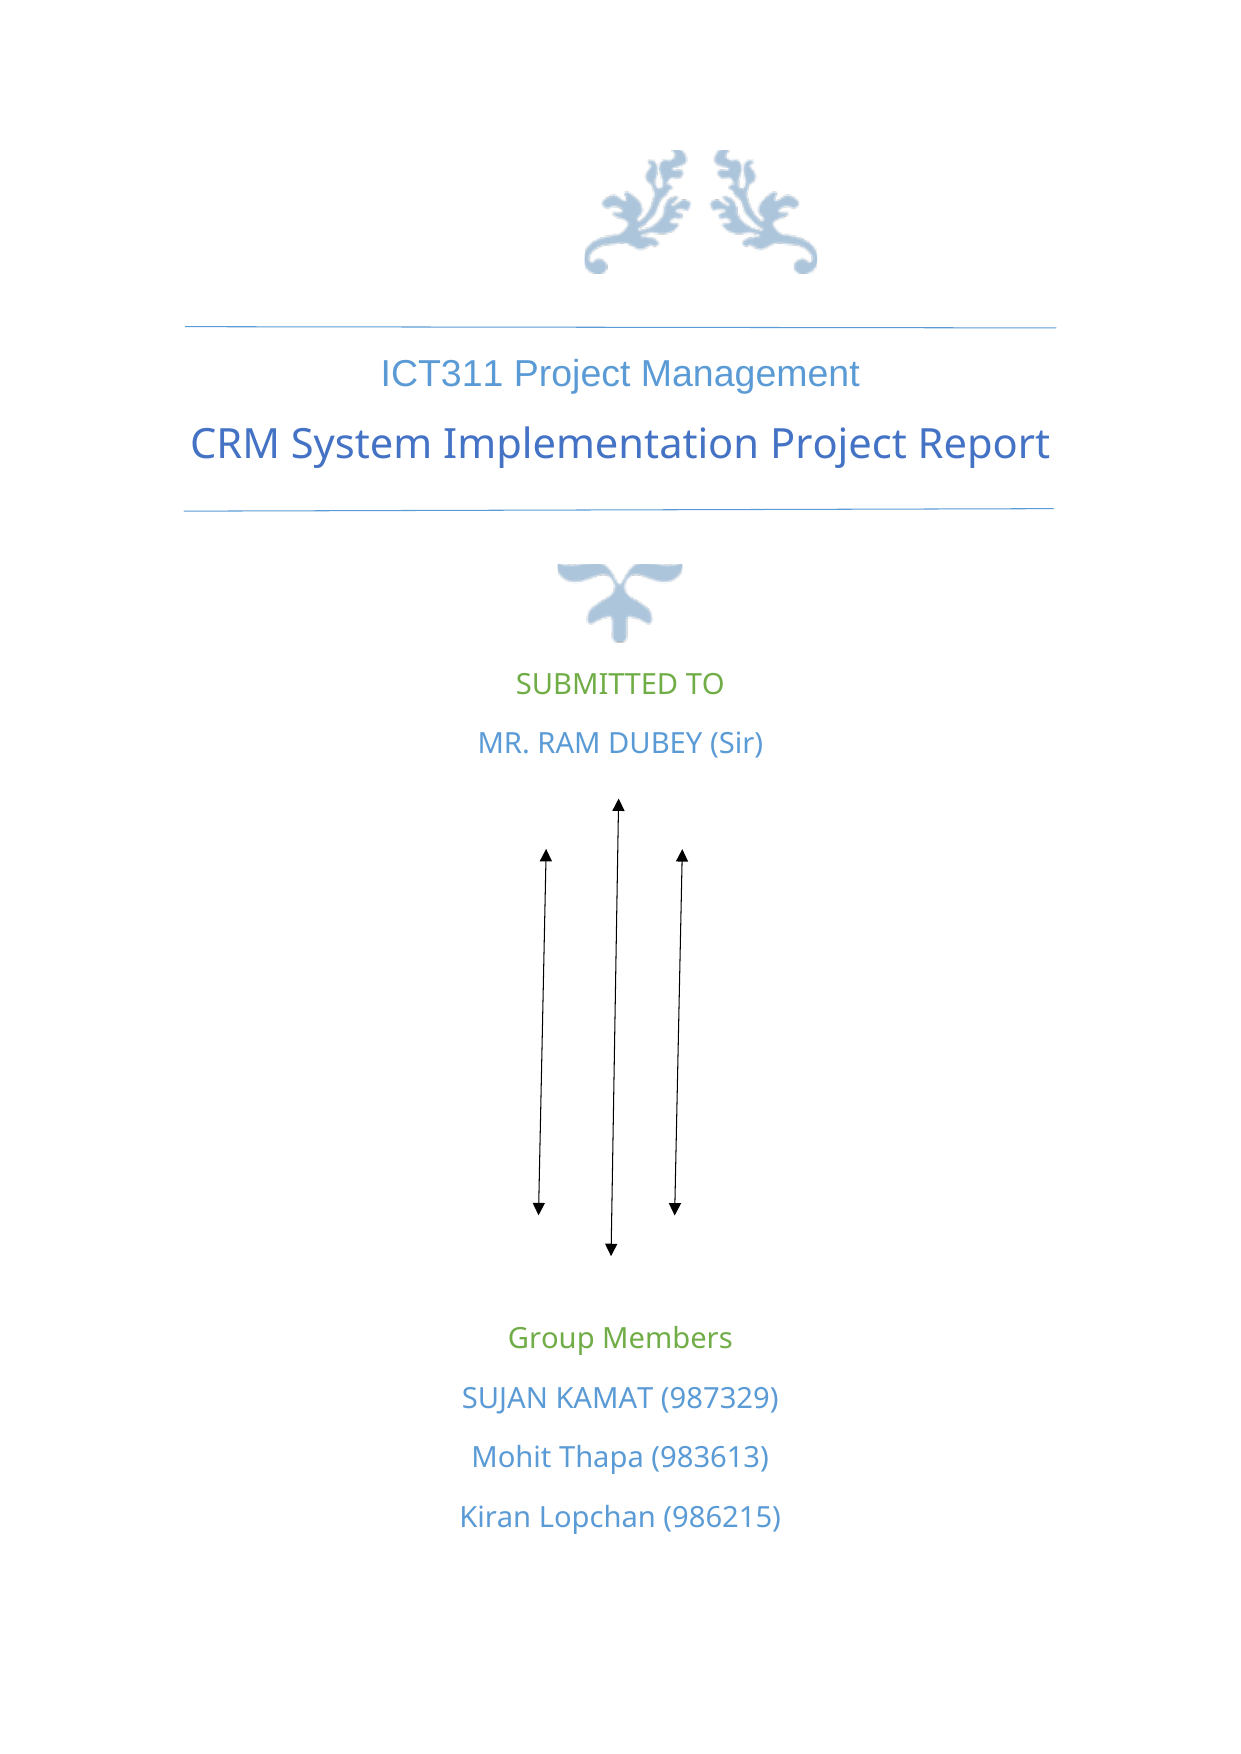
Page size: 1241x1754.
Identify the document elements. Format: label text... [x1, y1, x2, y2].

text ​​ICT311 Project Management [150, 351, 1090, 394]
text CRM System Implementation Project Report [150, 414, 1090, 471]
picture [557, 564, 683, 644]
text Kiran Lopchan (986215) [150, 1496, 1090, 1536]
text MR. RAM DUBEY (Sir) [150, 723, 1090, 762]
picture [584, 150, 818, 274]
text Group Members [150, 1317, 1090, 1357]
text Mohit Thapa (983613) [150, 1436, 1090, 1476]
text SUBMITTED TO [150, 663, 1090, 703]
text SUJAN KAMAT (987329) [150, 1377, 1090, 1417]
